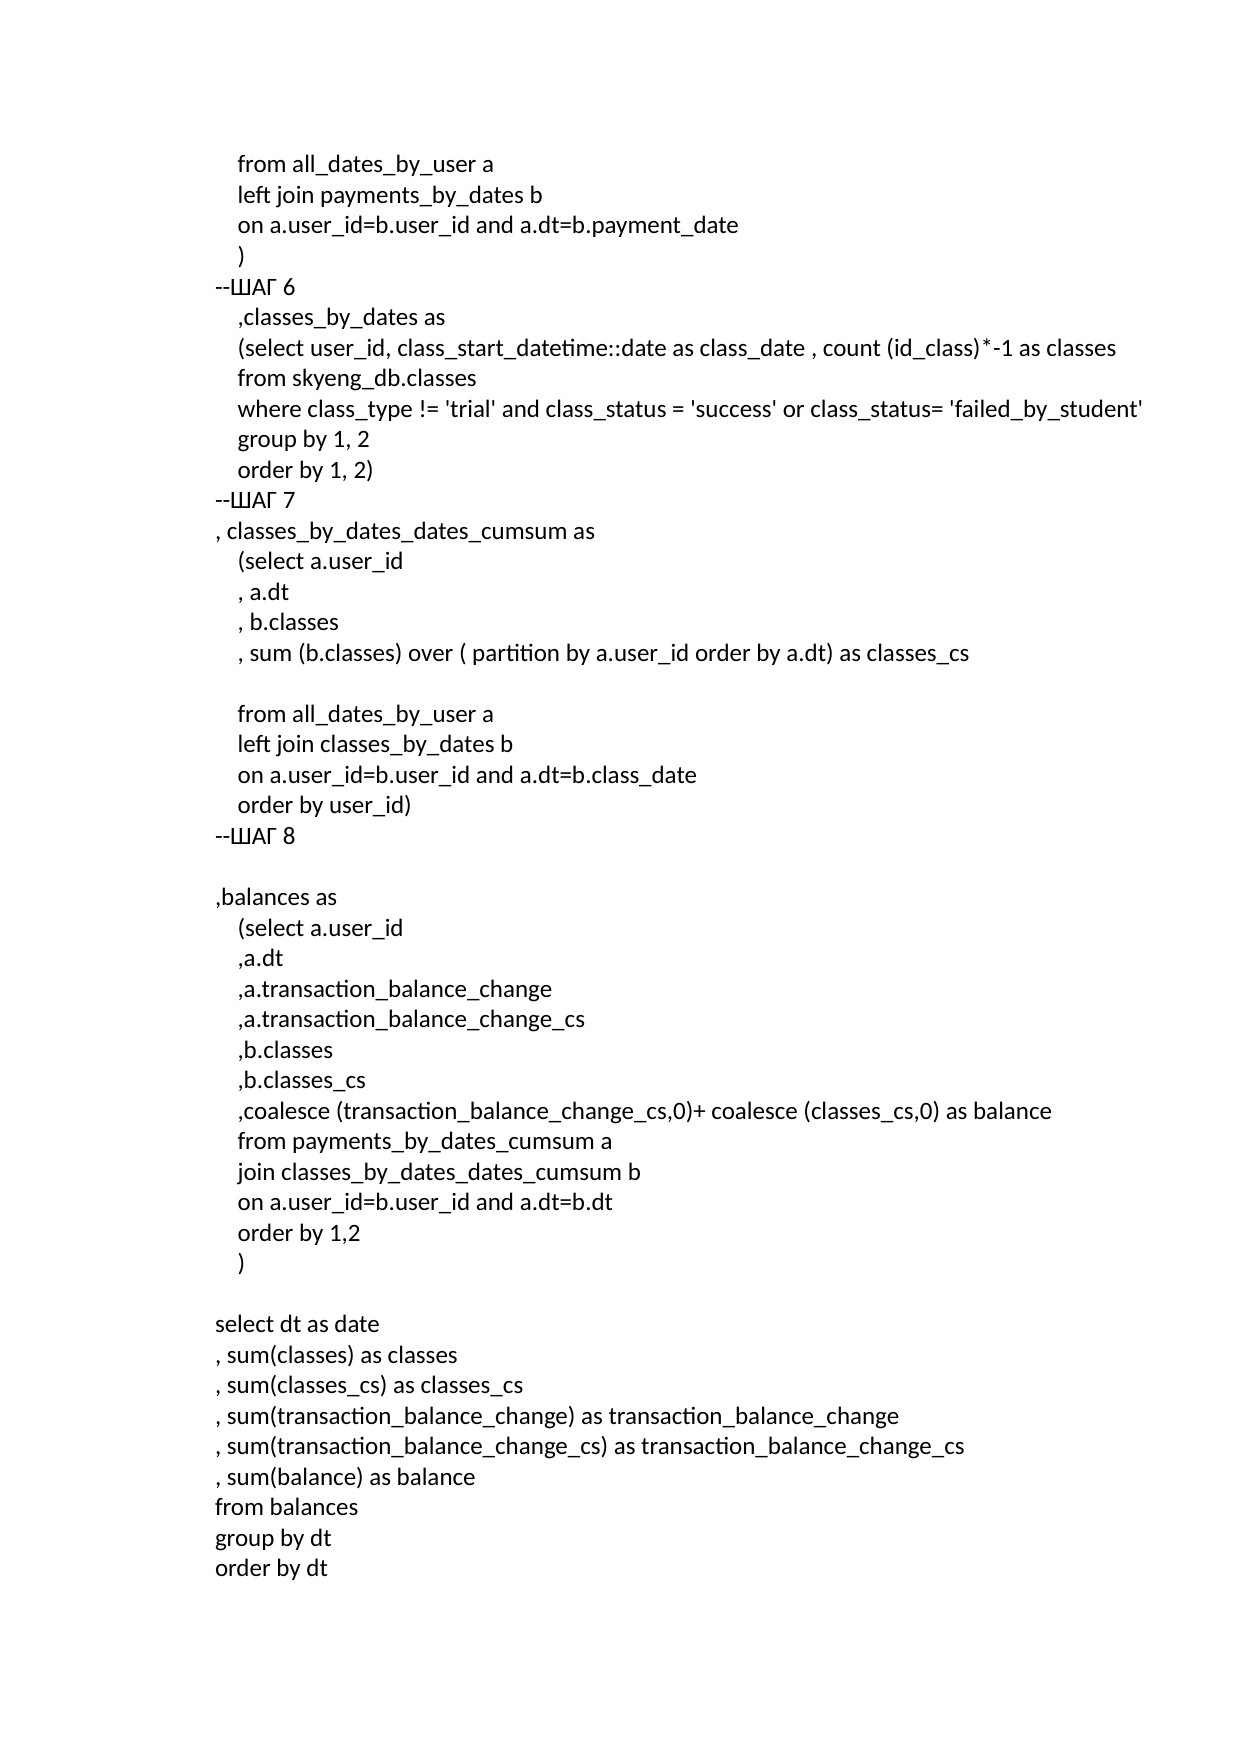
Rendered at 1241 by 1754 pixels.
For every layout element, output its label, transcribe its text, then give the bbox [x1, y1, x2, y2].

text group by dt [215, 1522, 1152, 1553]
text , classes_by_dates_dates_cumsum as [215, 515, 1152, 545]
text (select a.user_id [215, 912, 1152, 942]
text from all_dates_by_user a [215, 698, 1152, 728]
text , sum(transaction_balance_change_cs) as transaction_balance_change_cs [215, 1431, 1152, 1461]
text , a.dt [215, 576, 1152, 606]
text where class_type != 'trial' and class_status = 'success' or class_status= 'failed_by_student' [215, 393, 1152, 423]
text on a.user_id=b.user_id and a.dt=b.dt [215, 1186, 1152, 1217]
text , sum(classes_cs) as classes_cs [215, 1369, 1152, 1400]
text from skyeng_db.classes [215, 362, 1152, 393]
text ,a.transaction_balance_change_cs [215, 1003, 1152, 1034]
text on a.user_id=b.user_id and a.dt=b.class_date [215, 759, 1152, 789]
text ,classes_by_dates as [215, 301, 1152, 332]
text ,balances as [215, 881, 1152, 912]
text ,a.dt [215, 942, 1152, 973]
text --ШАГ 6 [215, 271, 1152, 301]
text order by dt [215, 1553, 1152, 1583]
text ,b.classes [215, 1034, 1152, 1064]
text join classes_by_dates_dates_cumsum b [215, 1156, 1152, 1186]
text left join payments_by_dates b [215, 179, 1152, 210]
text select dt as date [215, 1308, 1152, 1339]
text left join classes_by_dates b [215, 728, 1152, 759]
text (select user_id, class_start_datetime::date as class_date , count (id_class)*-1 as classes [215, 332, 1152, 362]
text ) [215, 240, 1152, 271]
text group by 1, 2 [215, 423, 1152, 454]
text from payments_by_dates_cumsum a [215, 1125, 1152, 1156]
text from all_dates_by_user a [215, 149, 1152, 179]
text ) [215, 1247, 1152, 1278]
text order by 1, 2) [215, 454, 1152, 484]
text on a.user_id=b.user_id and a.dt=b.payment_date [215, 210, 1152, 240]
text , sum(balance) as balance [215, 1461, 1152, 1492]
text --ШАГ 8 [215, 820, 1152, 851]
text ,b.classes_cs [215, 1064, 1152, 1095]
text , sum (b.classes) over ( partition by a.user_id order by a.dt) as classes_cs [215, 637, 1152, 667]
text order by 1,2 [215, 1217, 1152, 1247]
text (select a.user_id [215, 545, 1152, 576]
text , sum(classes) as classes [215, 1339, 1152, 1369]
text order by user_id) [215, 789, 1152, 820]
text ,a.transaction_balance_change [215, 973, 1152, 1003]
text , sum(transaction_balance_change) as transaction_balance_change [215, 1400, 1152, 1431]
text , b.classes [215, 606, 1152, 637]
text from balances [215, 1492, 1152, 1522]
text --ШАГ 7 [215, 484, 1152, 515]
text ,coalesce (transaction_balance_change_cs,0)+ coalesce (classes_cs,0) as balance [215, 1095, 1152, 1125]
